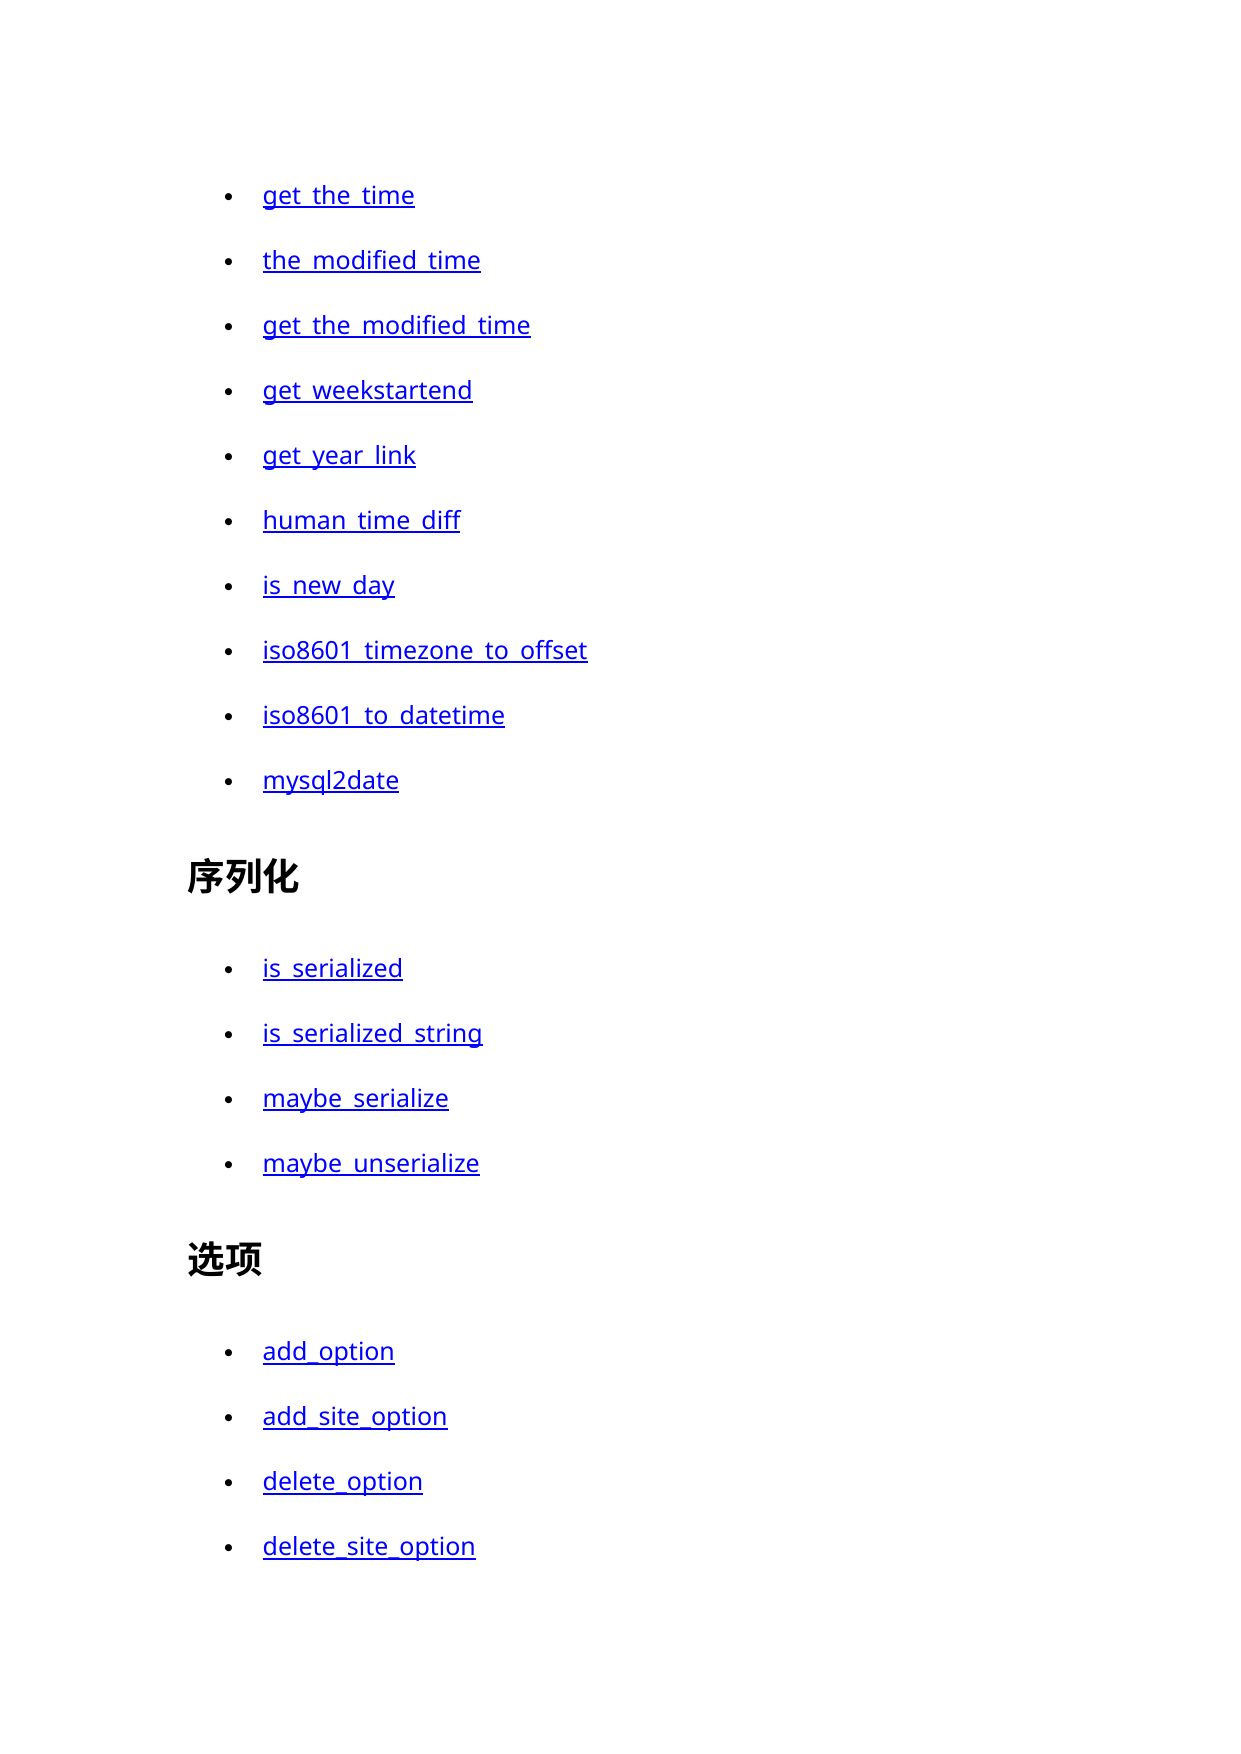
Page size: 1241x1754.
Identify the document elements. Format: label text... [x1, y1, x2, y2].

list is_serialized [225, 935, 1053, 1000]
list delete_option [225, 1449, 1053, 1514]
list mysql2date [225, 747, 1053, 812]
list the_modified_time [225, 227, 1053, 292]
text 序列化 [187, 841, 1053, 906]
list is_serialized_string [225, 1000, 1053, 1065]
list human_time_diff [225, 487, 1053, 552]
list get_weekstartend [225, 357, 1053, 422]
list get_the_time [225, 162, 1053, 227]
text 选项 [187, 1224, 1053, 1289]
list delete_site_option [225, 1514, 1053, 1579]
list maybe_unserialize [225, 1130, 1053, 1195]
list add_site_option [225, 1384, 1053, 1449]
list add_option [225, 1319, 1053, 1384]
list maybe_serialize [225, 1065, 1053, 1130]
list is_new_day [225, 552, 1053, 617]
list iso8601_timezone_to_offset [225, 617, 1053, 682]
list get_the_modified_time [225, 292, 1053, 357]
list iso8601_to_datetime [225, 682, 1053, 747]
list get_year_link [225, 422, 1053, 487]
